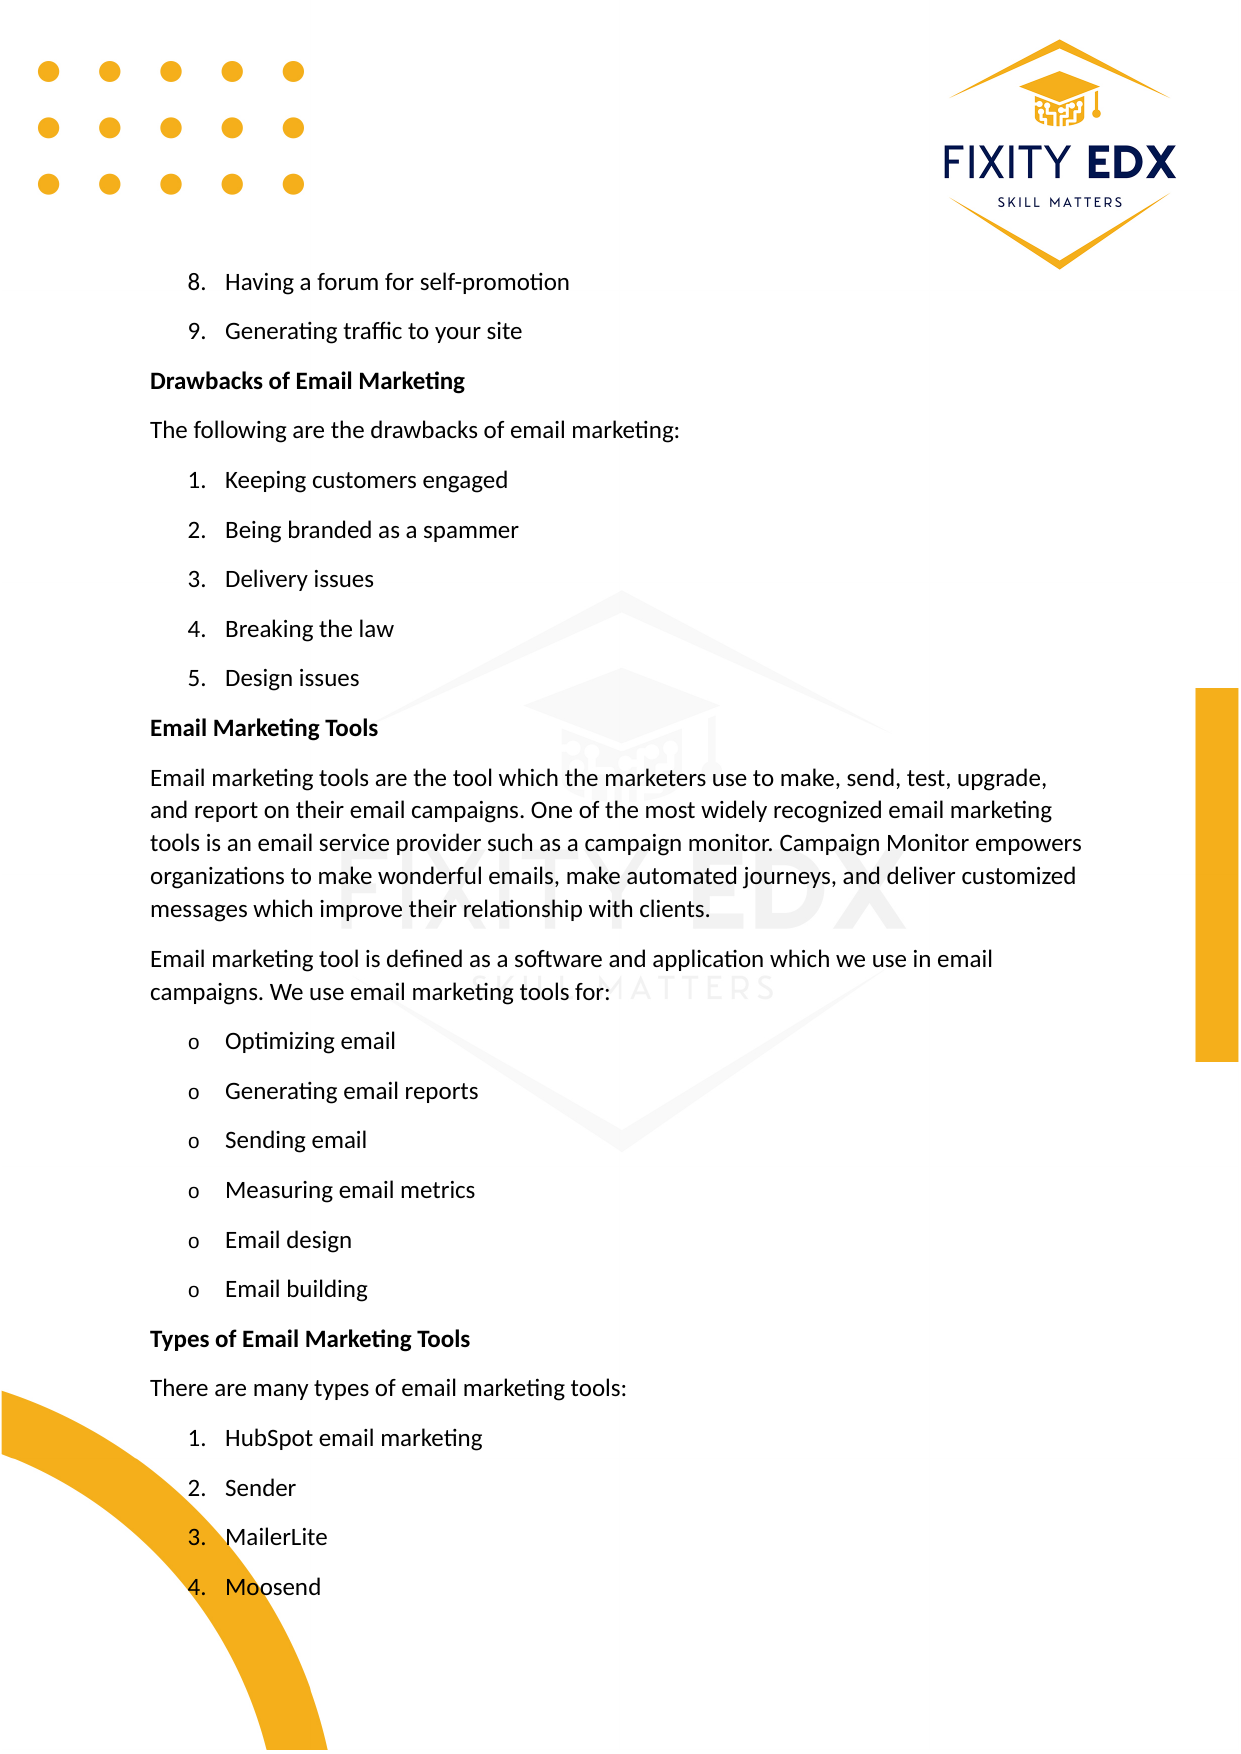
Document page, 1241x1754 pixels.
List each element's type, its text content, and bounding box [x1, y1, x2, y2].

picture [1, 0, 1239, 1750]
text Types of Email Marketing Tools [150, 1323, 1090, 1353]
list Delivery issues [187, 563, 1090, 594]
list MailerLite [187, 1521, 1090, 1552]
list Sending email [187, 1124, 1090, 1155]
list Design issues [187, 662, 1090, 693]
list Keeping customers engaged [187, 464, 1090, 495]
list Generating traffic to your site [187, 315, 1090, 346]
list Breaking the law [187, 613, 1090, 643]
text There are many types of email marketing tools: [150, 1372, 1090, 1403]
list Being branded as a spammer [187, 514, 1090, 544]
list Email building [187, 1273, 1090, 1304]
list Generating email reports [187, 1075, 1090, 1106]
list HubSpot email marketing [187, 1422, 1090, 1453]
list Measuring email metrics [187, 1174, 1090, 1205]
list Sender [187, 1472, 1090, 1502]
list Having a forum for self-promotion [187, 266, 1090, 296]
list Email design [187, 1224, 1090, 1254]
text Drawbacks of Email Marketing [150, 365, 1090, 396]
list Optimizing email [187, 1025, 1090, 1056]
text The following are the drawbacks of email marketing: [150, 414, 1090, 445]
list Moosend [187, 1571, 1090, 1601]
text Email marketing tool is defined as a software and application which we use in email campaigns. We use email marketing tools for: [150, 943, 1090, 1006]
text Email marketing tools are the tool which the marketers use to make, send, test, upgrade, and report on their email campaigns. One of the most widely recognized email marketing tools is an email service provider such as a campaign monitor. Campaign Monitor empowers organizations to make wonderful emails, make automated journeys, and deliver customized messages which improve their relationship with clients. [150, 762, 1090, 924]
text Email Marketing Tools [150, 712, 1090, 743]
